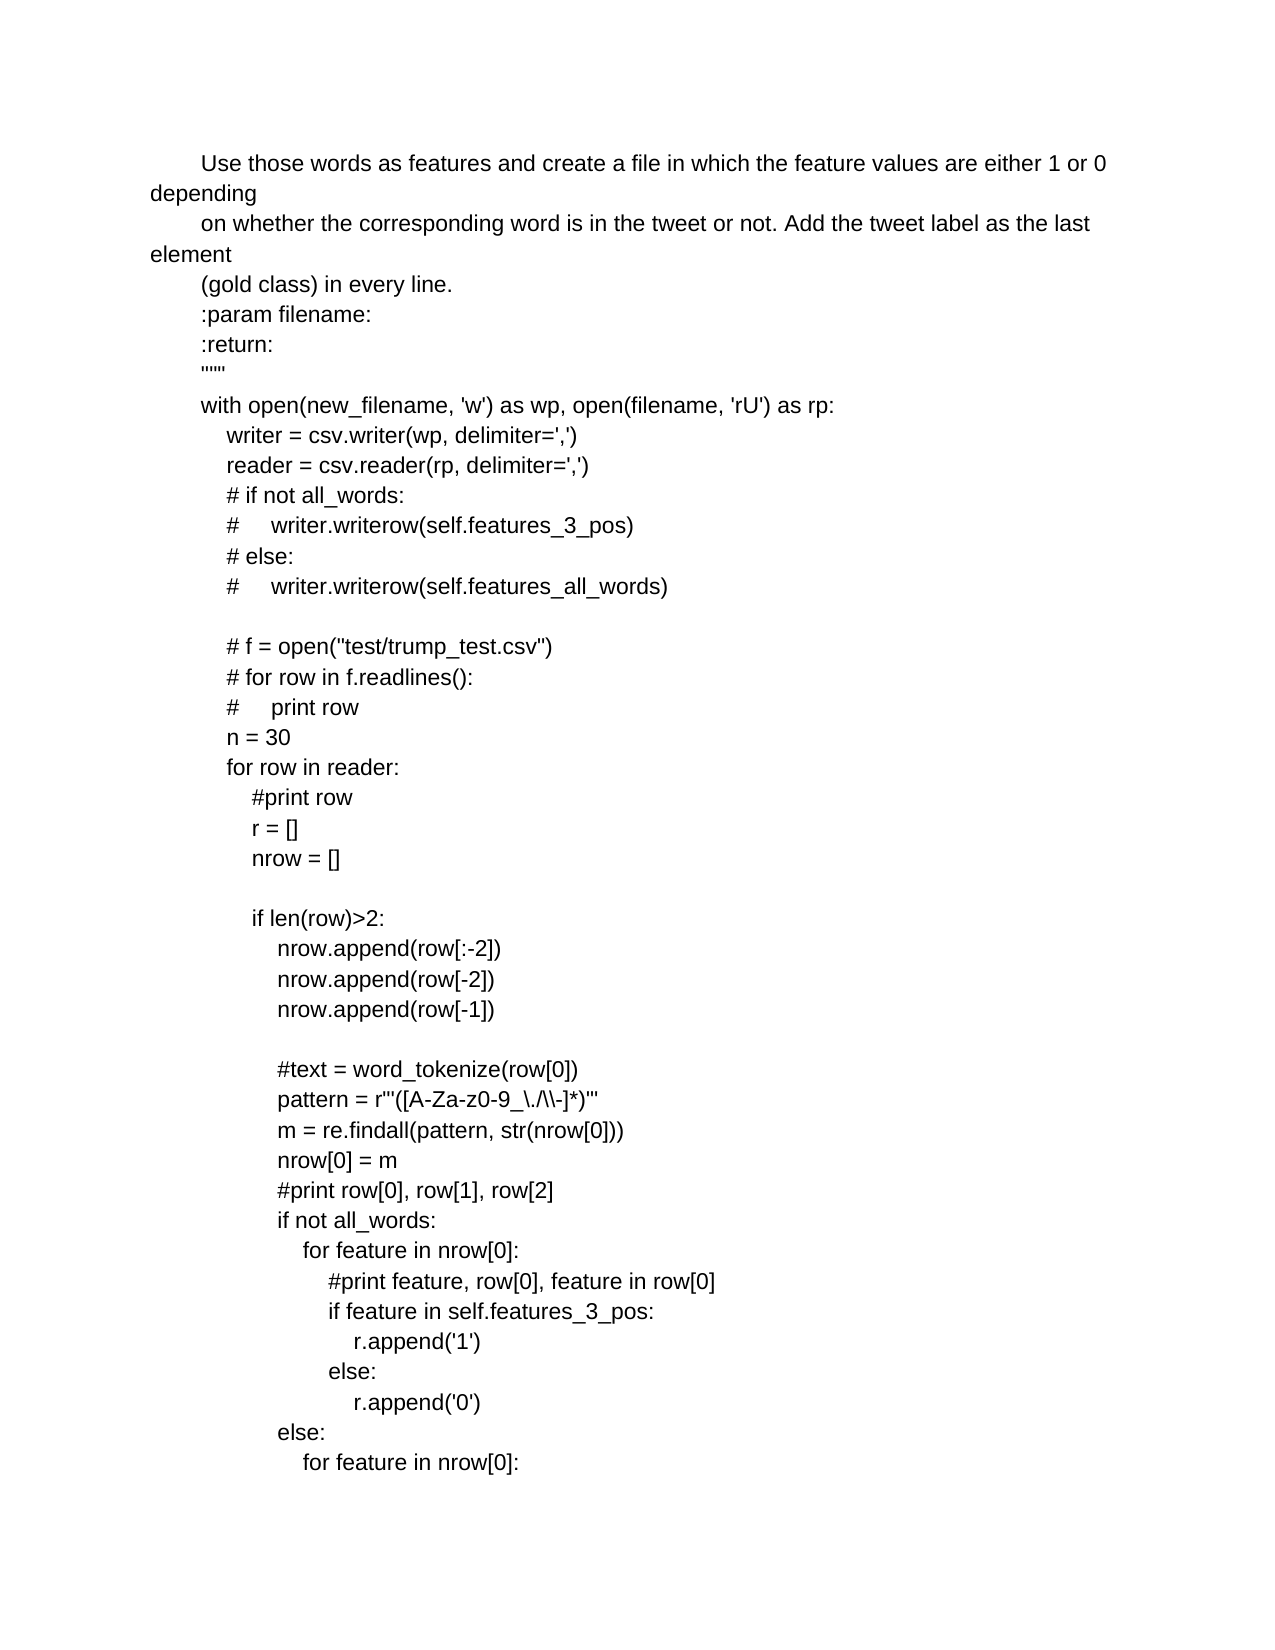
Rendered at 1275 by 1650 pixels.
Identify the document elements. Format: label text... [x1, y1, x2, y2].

text if feature in self.features_3_pos: [150, 1298, 1125, 1324]
text r = [] [150, 814, 1125, 841]
text pattern = r"'([A-Za-z0-9_\./\\-]*)'" [150, 1086, 1125, 1113]
text if not all_words: [150, 1207, 1125, 1234]
text Use those words as features and create a file in which the feature values are either 1 or 0 depending [150, 150, 1125, 207]
text r.append('0') [150, 1388, 1125, 1415]
text reader = csv.reader(rp, delimiter=',') [150, 452, 1125, 478]
text else: [150, 1358, 1125, 1385]
text if len(row)>2: [150, 905, 1125, 932]
text :return: [150, 331, 1125, 358]
text r.append('1') [150, 1328, 1125, 1354]
text (gold class) in every line. [150, 271, 1125, 297]
text m = re.findall(pattern, str(nrow[0])) [150, 1117, 1125, 1143]
text nrow[0] = m [150, 1147, 1125, 1173]
text #text = word_tokenize(row[0]) [150, 1056, 1125, 1083]
text else: [150, 1419, 1125, 1445]
text # if not all_words: [150, 482, 1125, 509]
text on whether the corresponding word is in the tweet or not. Add the tweet label as the last element [150, 210, 1125, 267]
text for feature in nrow[0]: [150, 1237, 1125, 1264]
text :param filename: [150, 301, 1125, 327]
text n = 30 [150, 724, 1125, 750]
text with open(new_filename, 'w') as wp, open(filename, 'rU') as rp: [150, 392, 1125, 418]
text nrow.append(row[-2]) [150, 966, 1125, 992]
text #print row [150, 784, 1125, 811]
text writer = csv.writer(wp, delimiter=',') [150, 422, 1125, 448]
text # writer.writerow(self.features_3_pos) [150, 512, 1125, 539]
text # print row [150, 694, 1125, 720]
text """ [150, 361, 1125, 388]
text nrow = [] [150, 845, 1125, 871]
text # for row in f.readlines(): [150, 663, 1125, 690]
text for feature in nrow[0]: [150, 1449, 1125, 1475]
text nrow.append(row[:-2]) [150, 935, 1125, 962]
text # f = open("test/trump_test.csv") [150, 633, 1125, 660]
text # else: [150, 543, 1125, 569]
text #print row[0], row[1], row[2] [150, 1177, 1125, 1203]
text for row in reader: [150, 754, 1125, 781]
text #print feature, row[0], feature in row[0] [150, 1268, 1125, 1294]
text nrow.append(row[-1]) [150, 996, 1125, 1022]
text # writer.writerow(self.features_all_words) [150, 573, 1125, 599]
